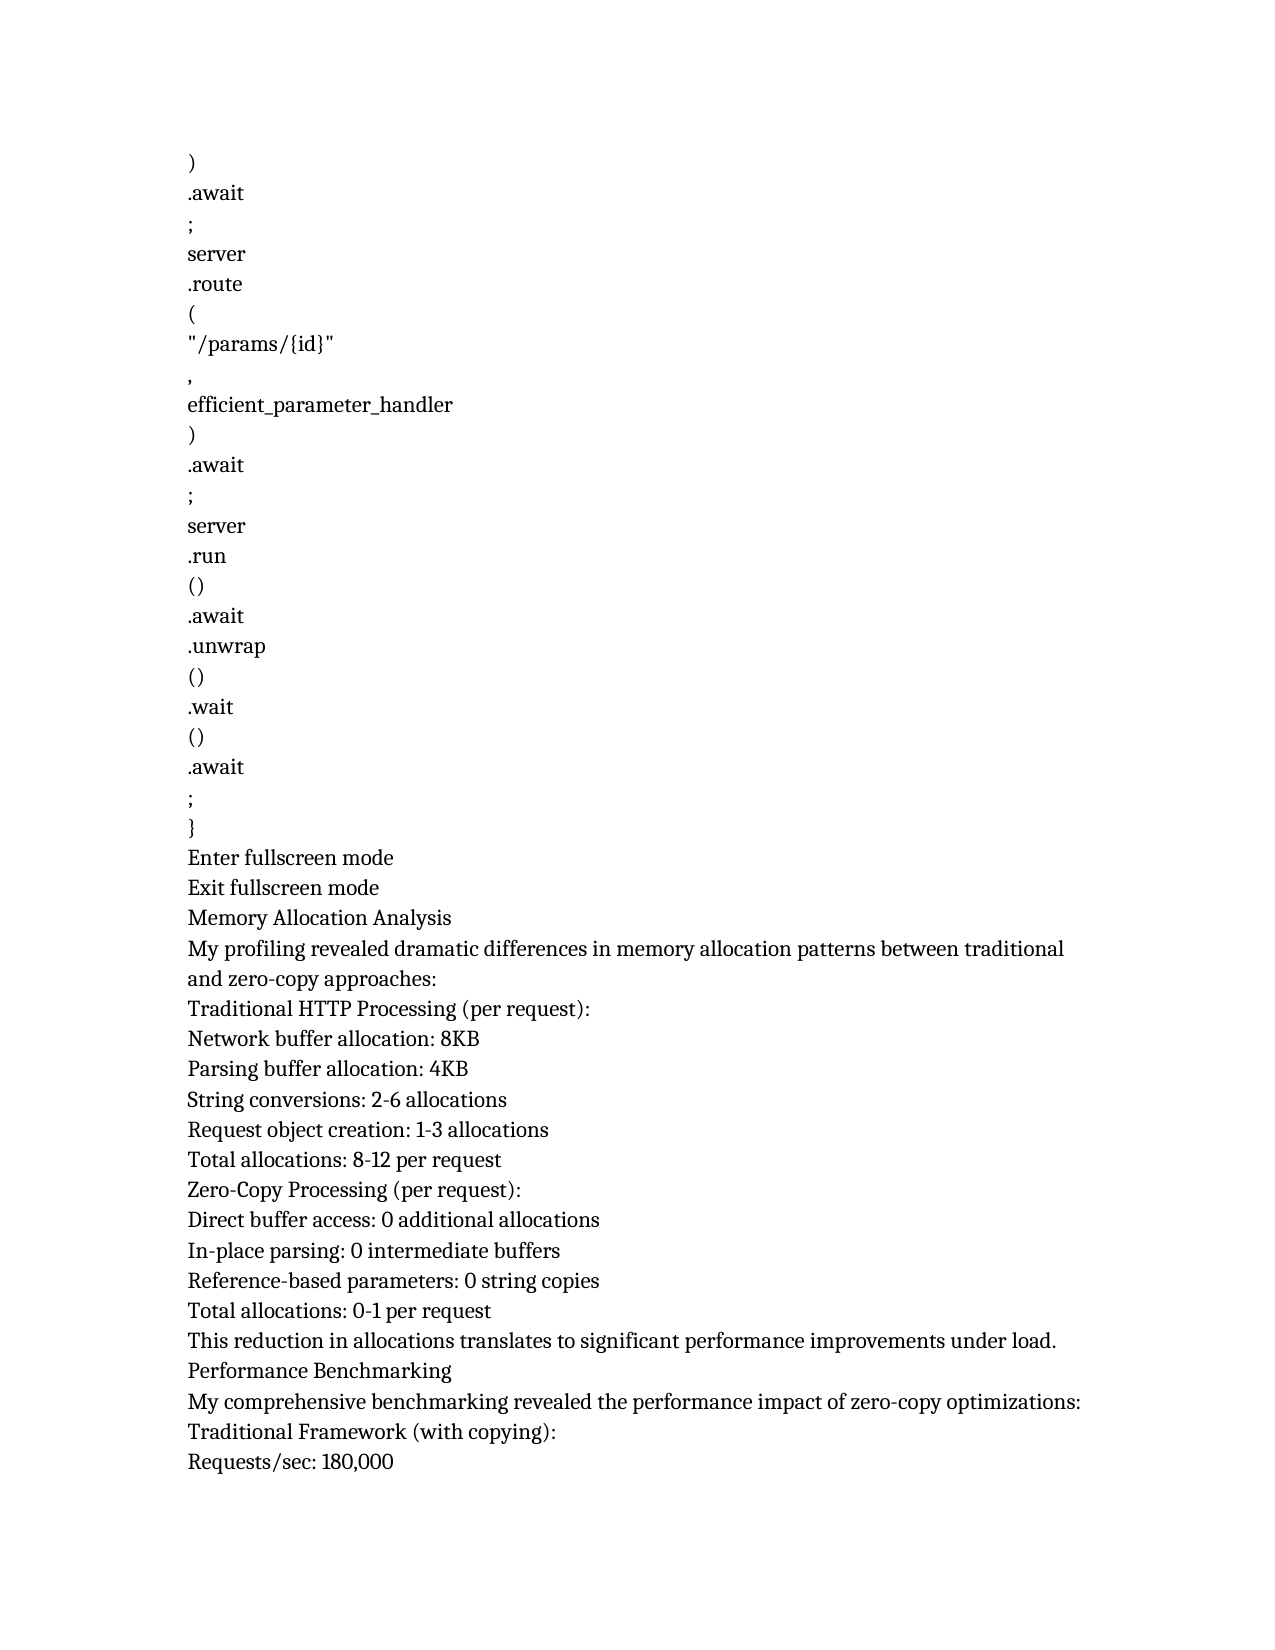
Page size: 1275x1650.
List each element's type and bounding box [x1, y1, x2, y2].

text [187, 150, 1087, 1475]
